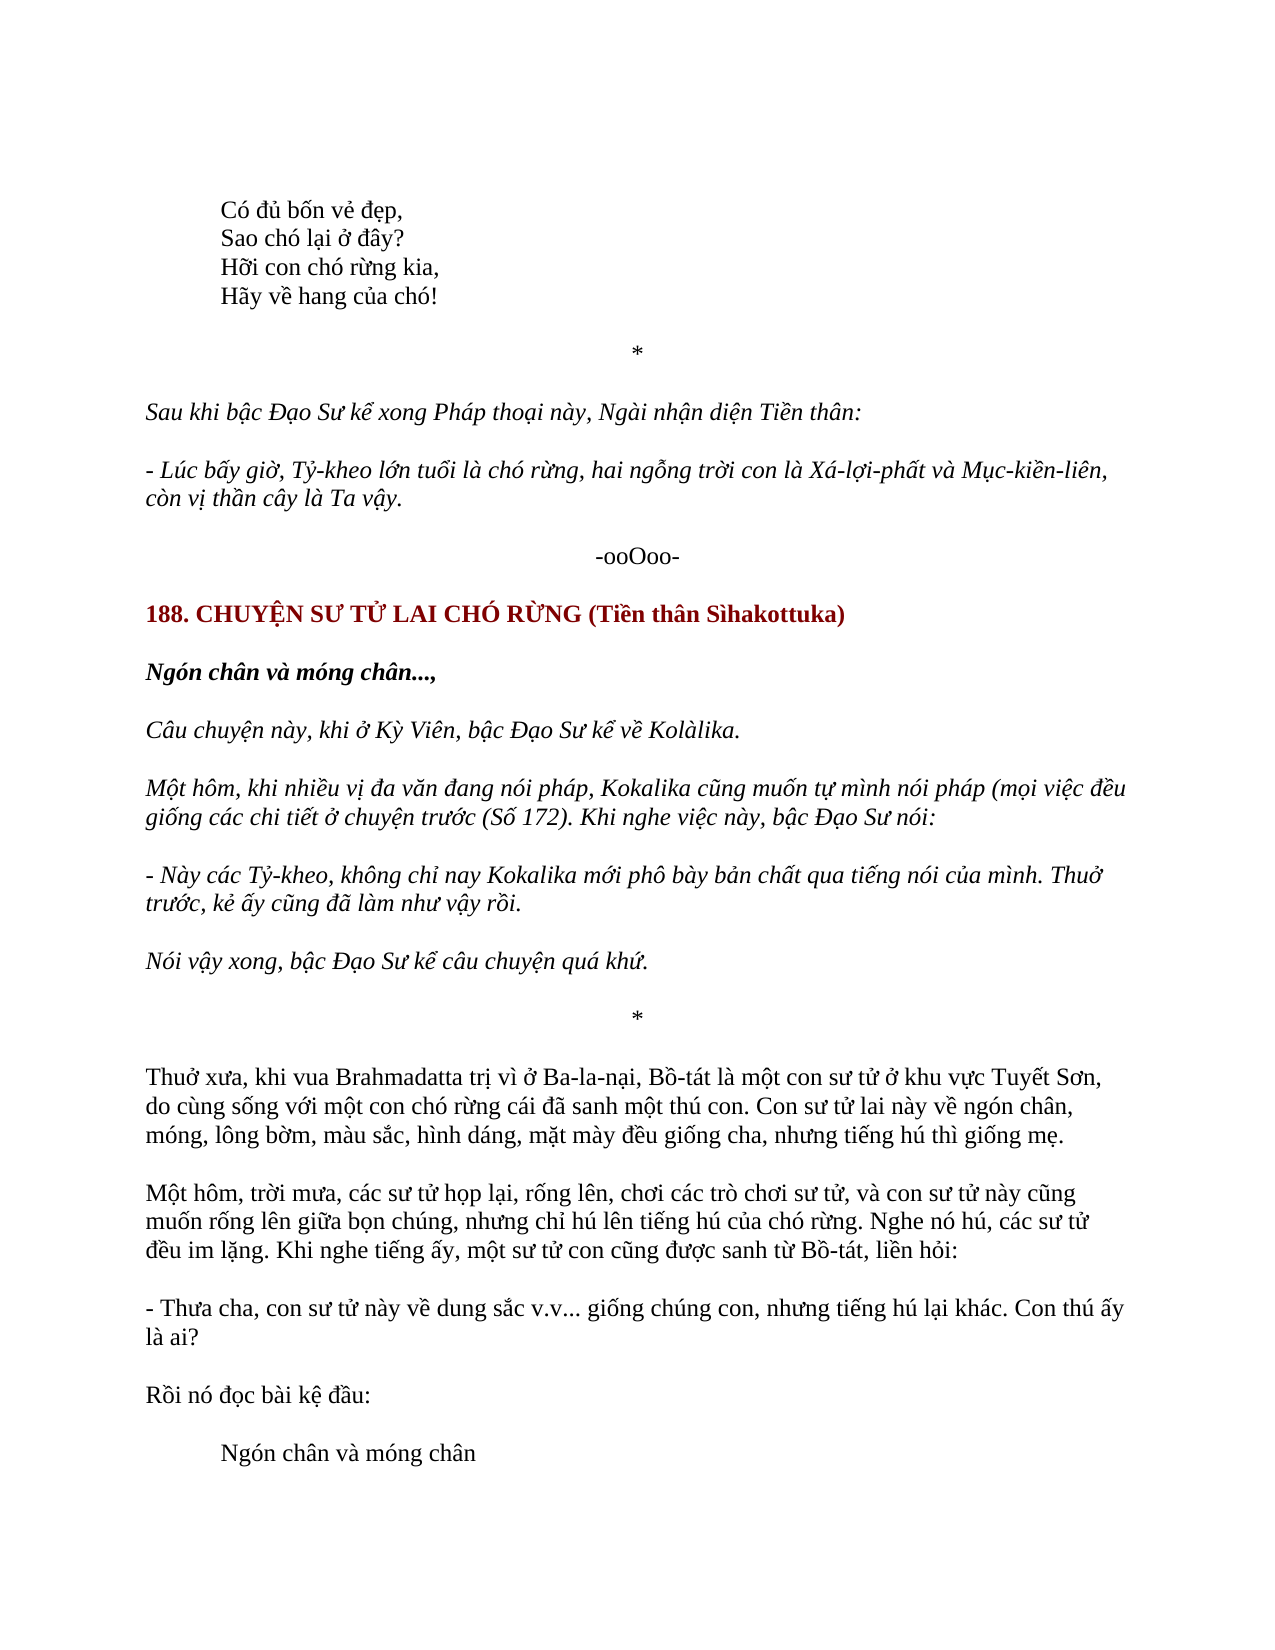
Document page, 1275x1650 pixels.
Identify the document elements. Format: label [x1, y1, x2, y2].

table_header [130, 150, 1145, 1482]
